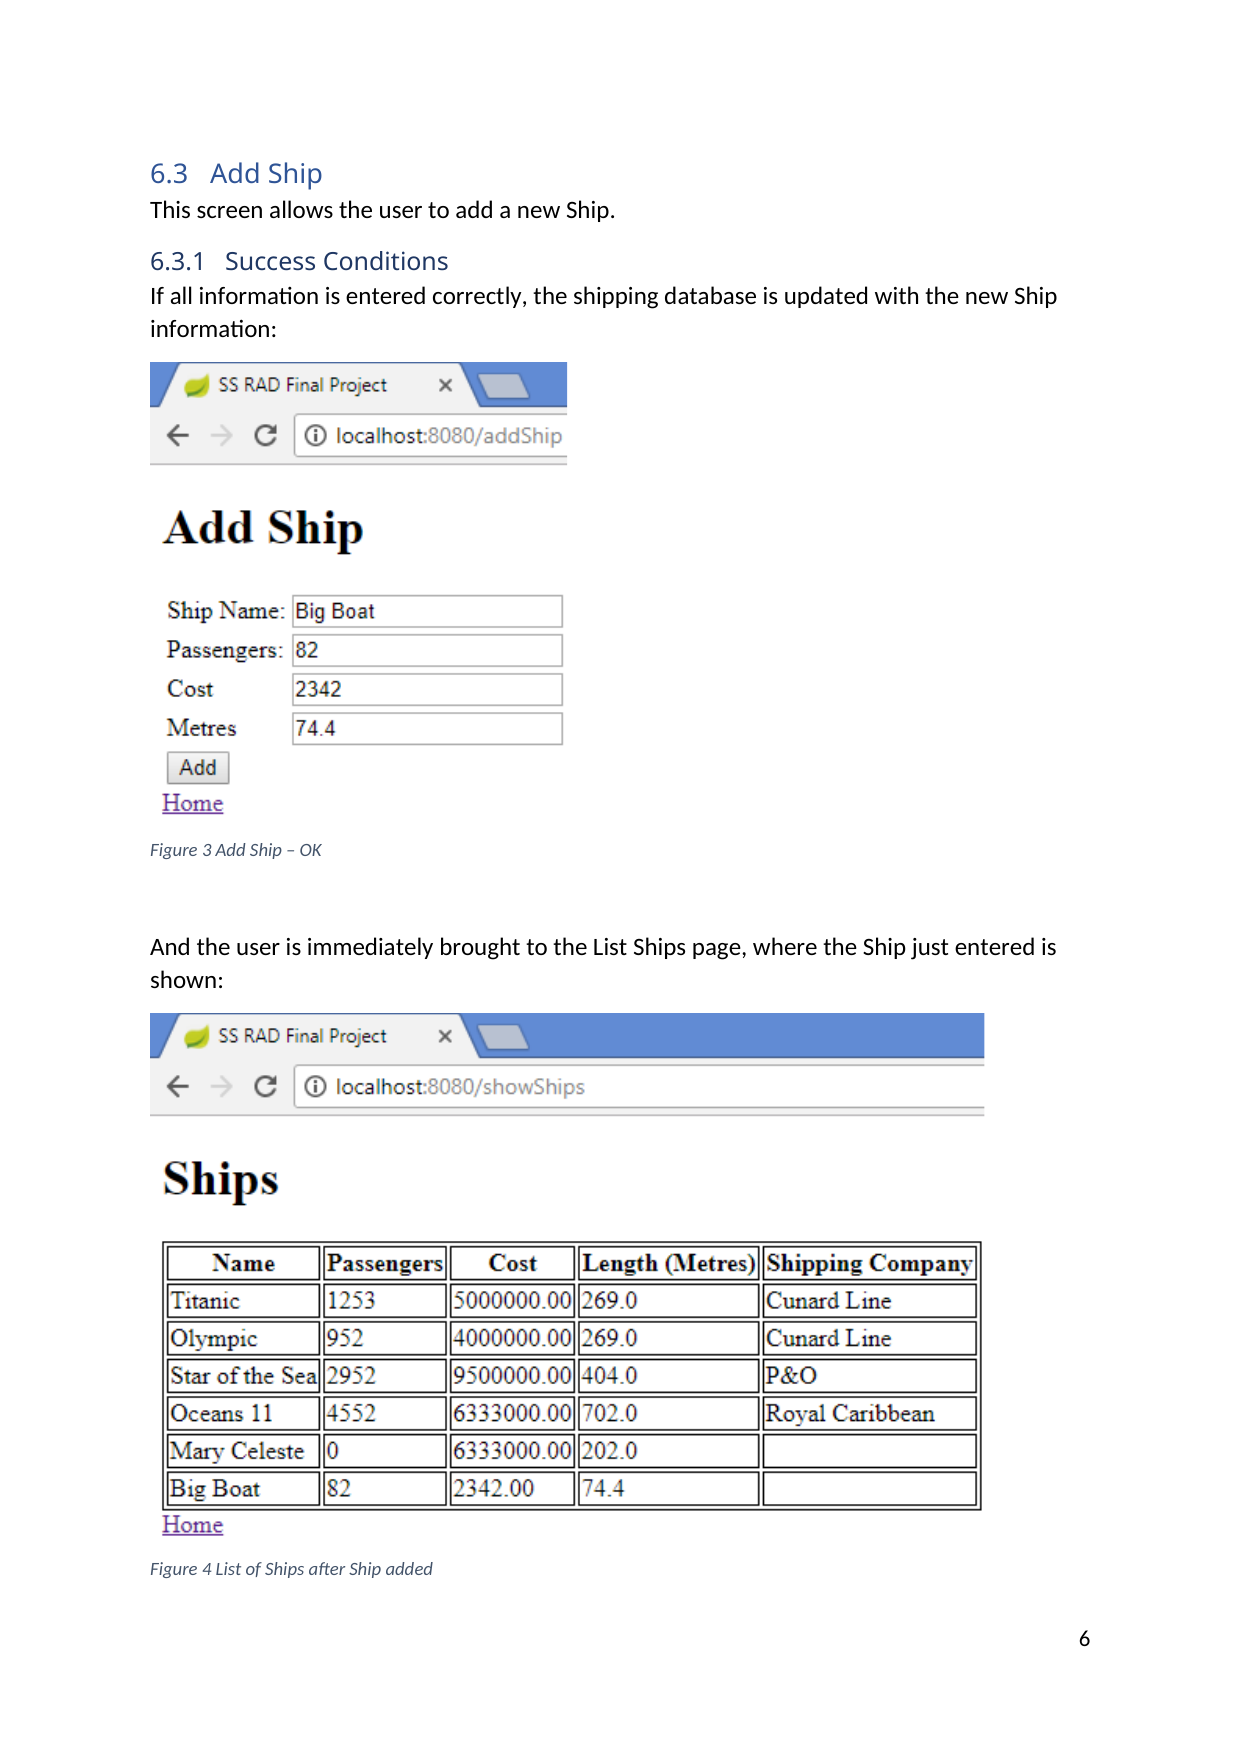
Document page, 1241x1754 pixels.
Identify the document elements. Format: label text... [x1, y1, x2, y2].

picture [150, 1013, 985, 1539]
text This screen allows the user to add a new Ship. [150, 194, 1090, 224]
picture [150, 362, 568, 819]
subtitle Add Ship [150, 154, 1090, 191]
text And the user is immediately brought to the List Ships page, where the Ship just entered is shown: [150, 931, 1090, 995]
subtitle Success Conditions [150, 243, 1090, 278]
text If all information is entered correctly, the shipping database is updated with the new Ship information: [150, 280, 1090, 344]
